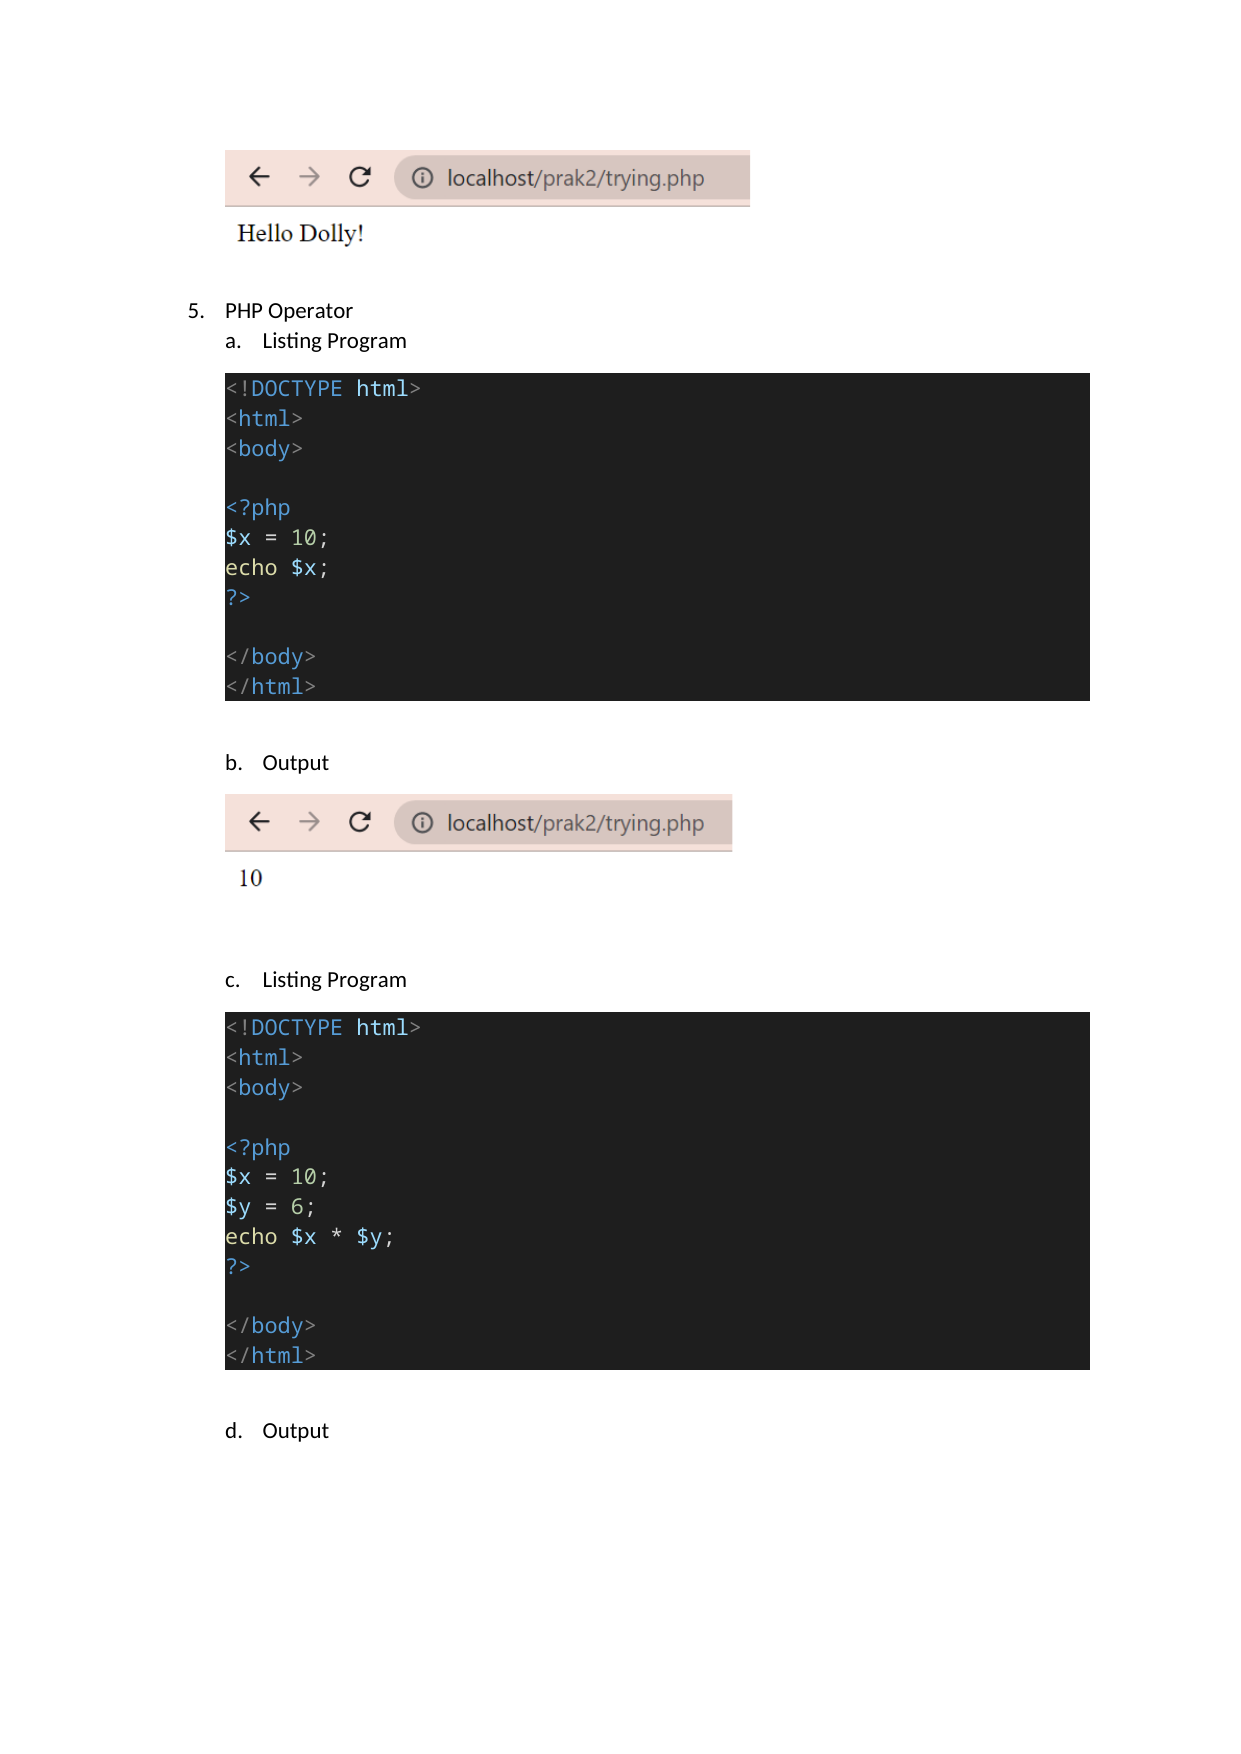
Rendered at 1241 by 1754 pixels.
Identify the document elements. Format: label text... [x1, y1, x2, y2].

list Output [225, 1417, 1090, 1445]
text </html> [225, 671, 1090, 701]
text $y = 6; [225, 1191, 1090, 1221]
text <html> [225, 403, 1090, 433]
text </html> [225, 1340, 1090, 1370]
text $x = 10; [225, 522, 1090, 552]
text <!DOCTYPE html> [225, 373, 1090, 403]
picture [225, 150, 750, 277]
text <html> [225, 1042, 1090, 1072]
text <body> [225, 433, 1090, 462]
list Listing Program [225, 326, 1090, 354]
list Output [225, 748, 1090, 776]
picture [225, 794, 733, 947]
text echo $x; [225, 552, 1090, 582]
text <?php [225, 1131, 1090, 1161]
text echo $x * $y; [225, 1221, 1090, 1251]
list Listing Program [225, 965, 1090, 993]
text <body> [225, 1072, 1090, 1102]
text ?> [225, 582, 1090, 611]
text </body> [225, 1310, 1090, 1340]
text <?php [225, 492, 1090, 522]
text </body> [225, 641, 1090, 671]
text <!DOCTYPE html> [225, 1012, 1090, 1042]
text ?> [225, 1251, 1090, 1280]
text $x = 10; [225, 1161, 1090, 1191]
list PHP Operator [187, 296, 1090, 324]
